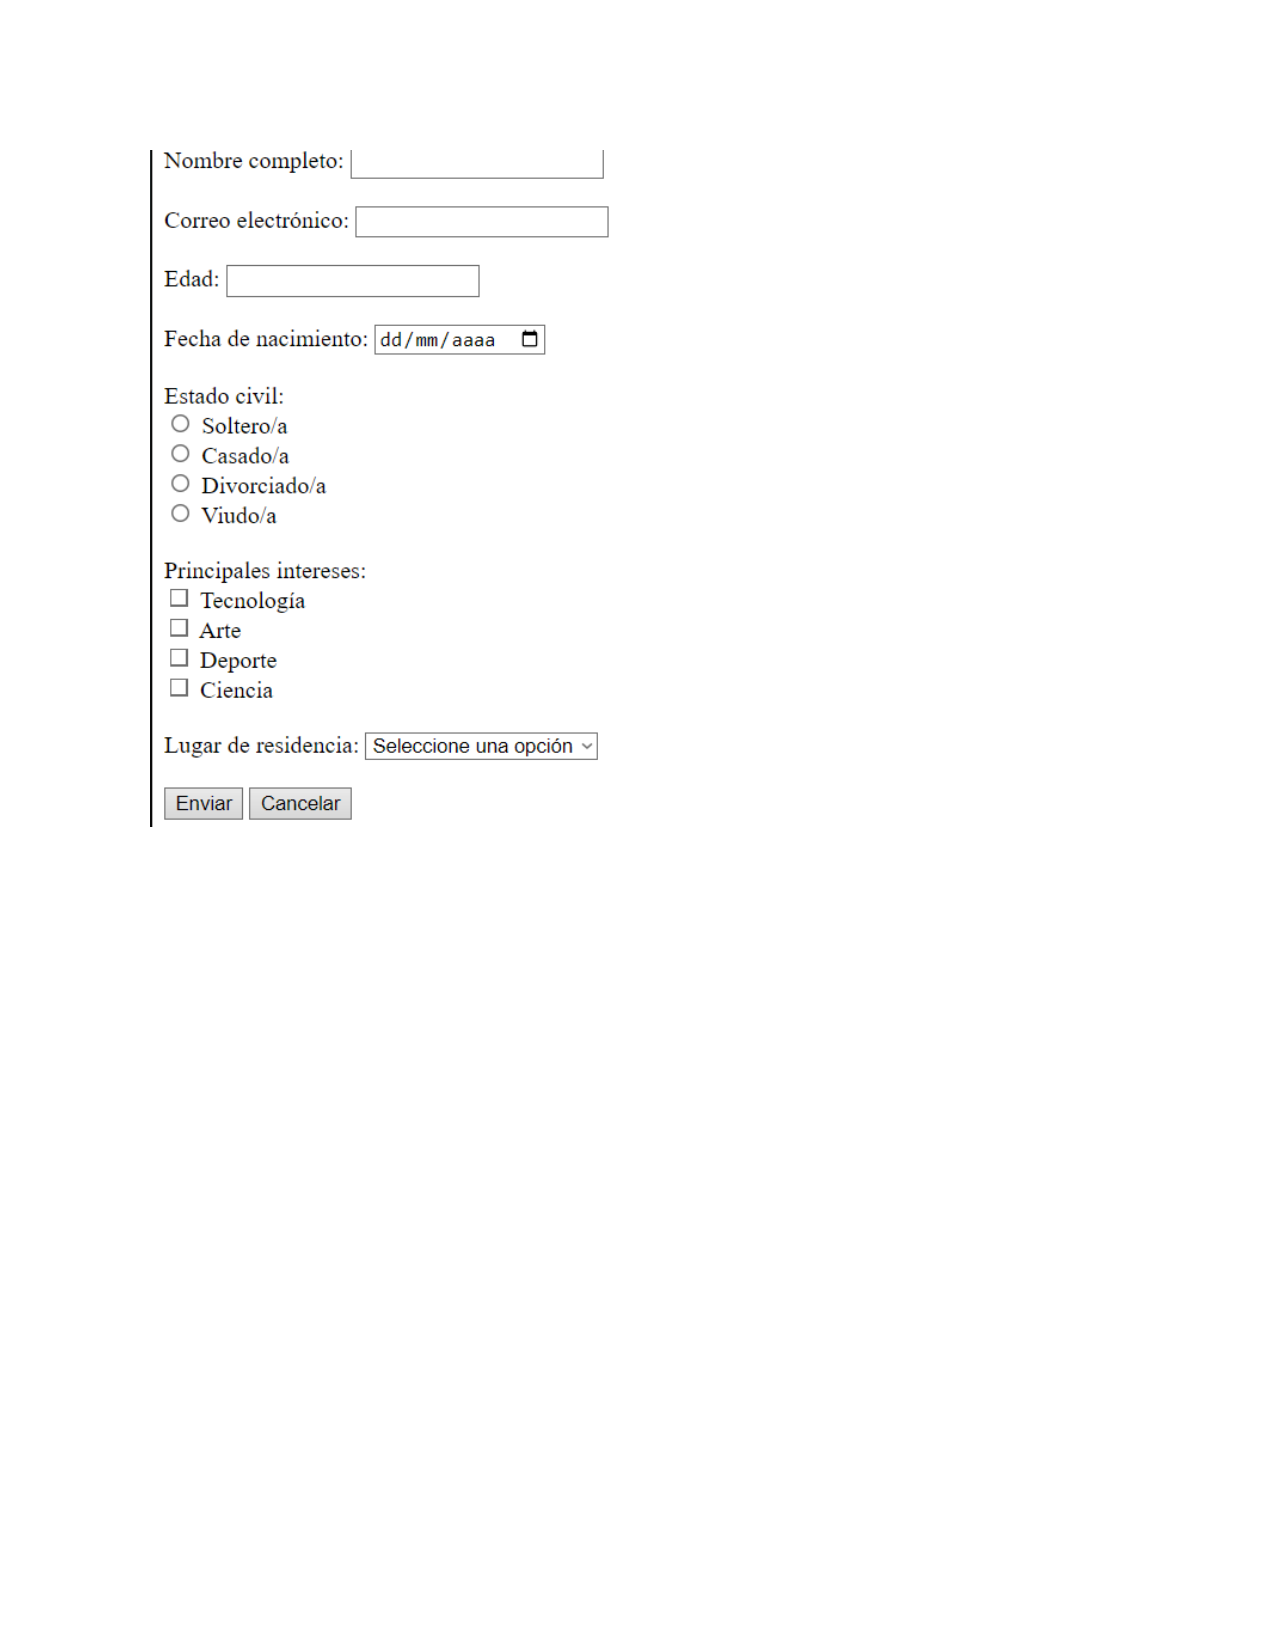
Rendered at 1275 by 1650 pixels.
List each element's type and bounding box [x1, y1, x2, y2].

picture [150, 150, 1125, 827]
